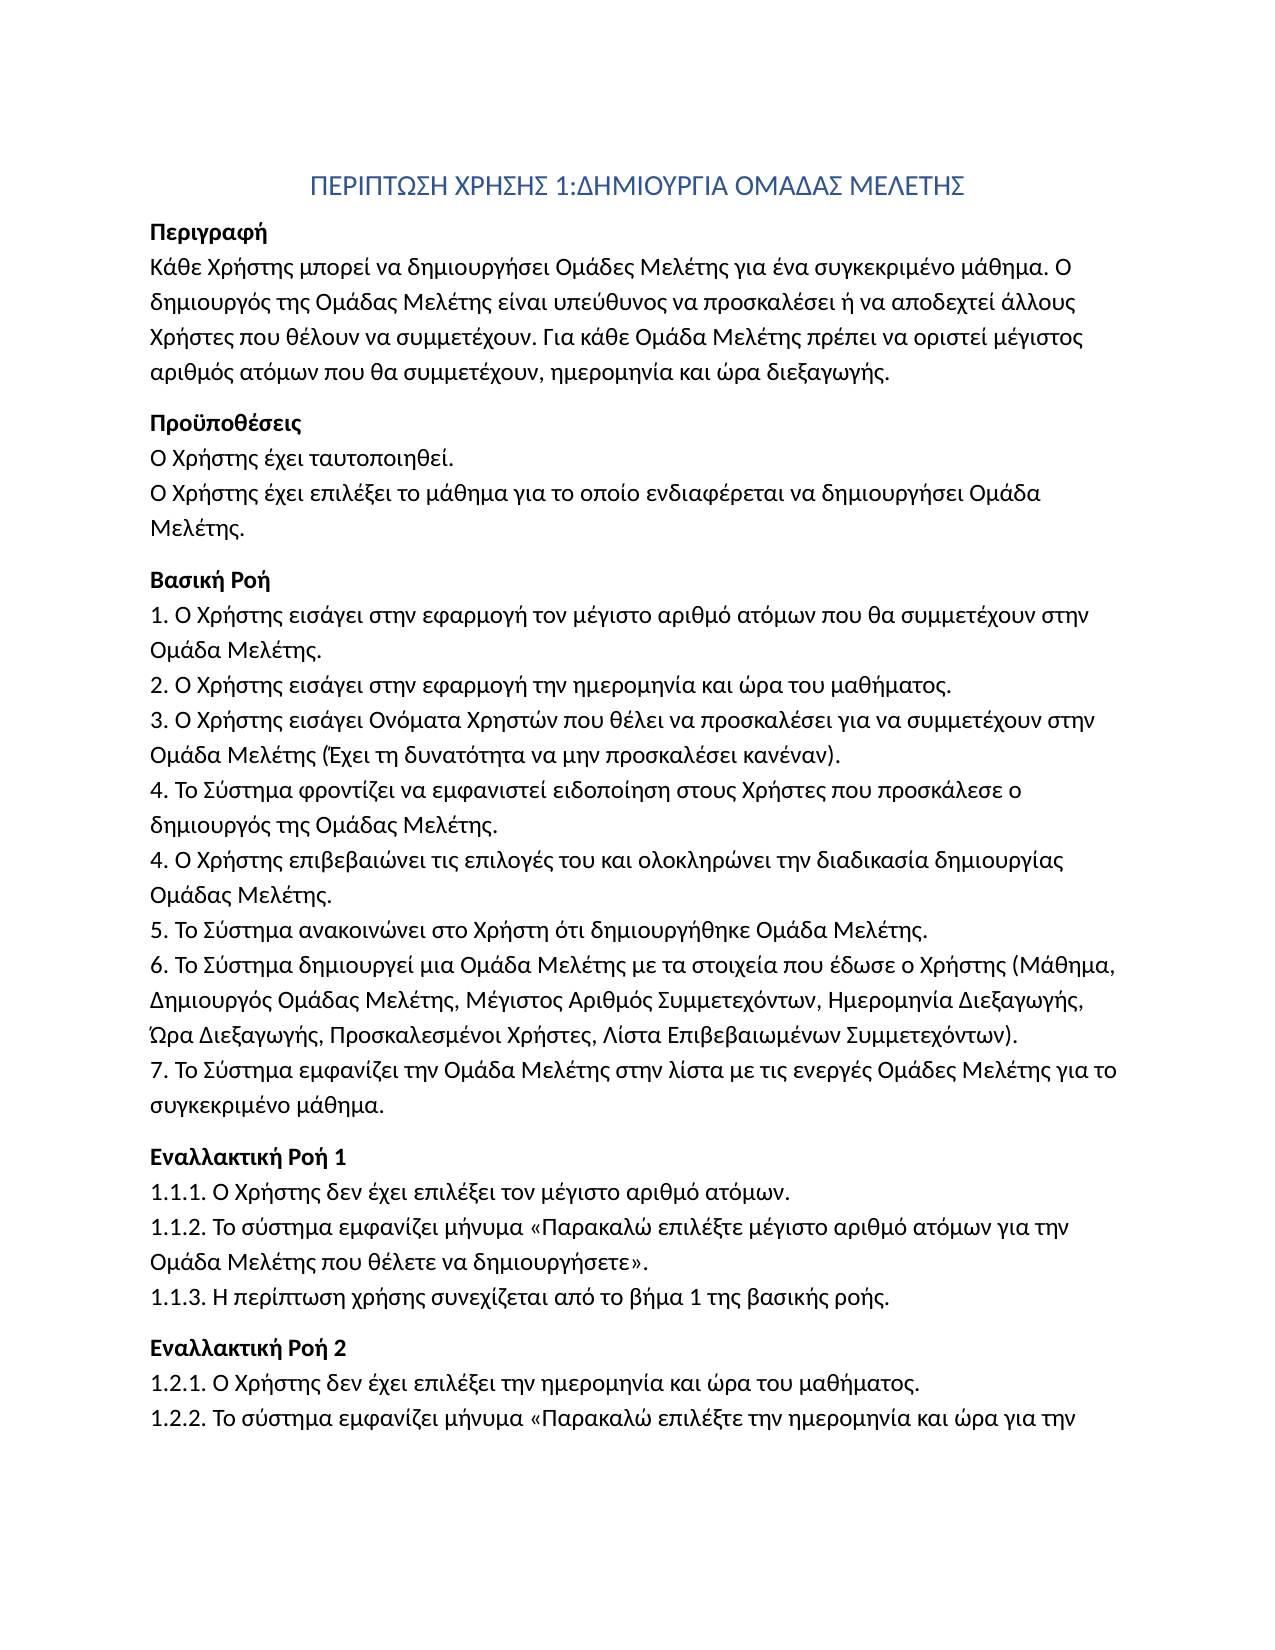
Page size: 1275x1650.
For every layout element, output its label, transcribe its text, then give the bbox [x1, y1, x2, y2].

text Εναλλακτική Ροή 1 1.1.1. Ο Χρήστης δεν έχει επιλέξει τον μέγιστο αριθμό ατόμων. 1.1.2. Το σύστημα εμφανίζει μήνυμα «Παρακαλώ επιλέξτε μέγιστο αριθμό ατόμων για την Ομάδα Μελέτης που θέλετε να δημιουργήσετε». 1.1.3. Η περίπτωση χρήσης συνεχίζεται από το βήμα 1 της βασικής ροής. [150, 1141, 1125, 1311]
text Προϋποθέσεις Ο Χρήστης έχει ταυτοποιηθεί. Ο Χρήστης έχει επιλέξει το μάθημα για το οποίο ενδιαφέρεται να δημιουργήσει Ομάδα Μελέτης. [150, 408, 1125, 543]
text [150, 1333, 1125, 1433]
text Βασική Ροή 1. Ο Χρήστης εισάγει στην εφαρμογή τον μέγιστο αριθμό ατόμων που θα συμμετέχουν στην Ομάδα Μελέτης. 2. Ο Χρήστης εισάγει στην εφαρμογή την ημερομηνία και ώρα του μαθήματος. 3. Ο Χρήστης εισάγει Ονόματα Χρηστών που θέλει να προσκαλέσει για να συμμετέχουν στην Ομάδα Μελέτης (Έχει τη δυνατότητα να μην προσκαλέσει κανέναν). 4. Το Σύστημα φροντίζει να εμφανιστεί ειδοποίηση στους Χρήστες που προσκάλεσε ο δημιουργός της Ομάδας Μελέτης. 4. Ο Χρήστης επιβεβαιώνει τις επιλογές του και ολοκληρώνει την διαδικασία δημιουργίας Ομάδας Μελέτης. 5. Το Σύστημα ανακοινώνει στο Χρήστη ότι δημιουργήθηκε Ομάδα Μελέτης. 6. Το Σύστημα δημιουργεί μια Ομάδα Μελέτης με τα στοιχεία που έδωσε ο Χρήστης (Μάθημα, Δημιουργός Ομάδας Μελέτης, Μέγιστος Αριθμός Συμμετεχόντων, Ημερομηνία Διεξαγωγής, Ώρα Διεξαγωγής, Προσκαλεσμένοι Χρήστες, Λίστα Επιβεβαιωμένων Συμμετεχόντων). 7. Το Σύστημα εμφανίζει την Ομάδα Μελέτης στην λίστα με τις ενεργές Ομάδες Μελέτης για το συγκεκριμένο μάθημα. [150, 564, 1125, 1120]
text Περιγραφή Κάθε Χρήστης μπορεί να δημιουργήσει Ομάδες Μελέτης για ένα συγκεκριμένο μάθημα. Ο δημιουργός της Ομάδας Μελέτης είναι υπεύθυνος να προσκαλέσει ή να αποδεχτεί άλλους Χρήστες που θέλουν να συμμετέχουν. Για κάθε Ομάδα Μελέτης πρέπει να οριστεί μέγιστος αριθμός ατόμων που θα συμμετέχουν, ημερομηνία και ώρα διεξαγωγής. [150, 216, 1125, 386]
subtitle ΠΕΡΙΠΤΩΣΗ ΧΡΗΣΗΣ 1:ΔΗΜΙΟΥΡΓΙΑ ΟΜΑΔΑΣ ΜΕΛΕΤΗΣ [150, 167, 1125, 202]
